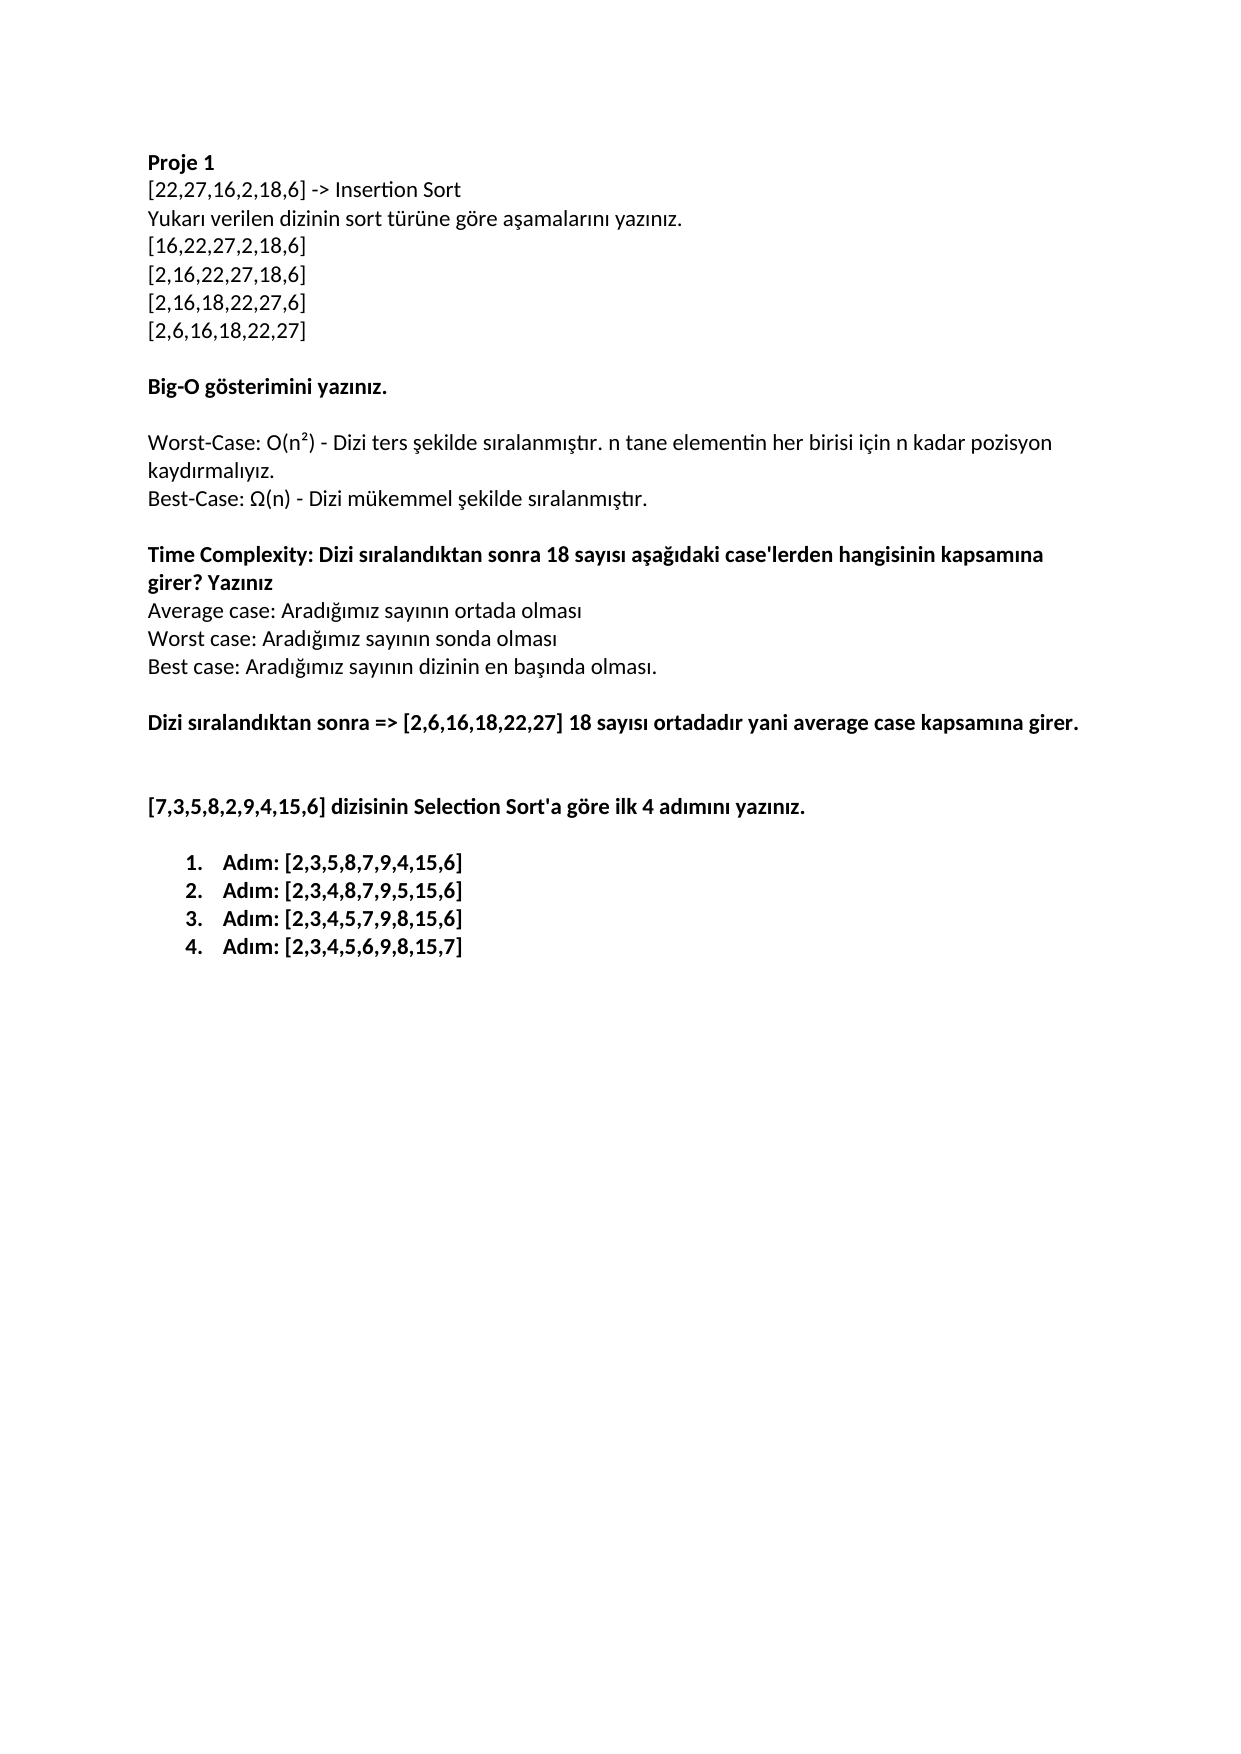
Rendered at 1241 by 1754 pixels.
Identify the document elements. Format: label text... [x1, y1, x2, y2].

text [22,27,16,2,18,6] -> Insertion Sort [148, 176, 1093, 204]
text [7,3,5,8,2,9,4,15,6] dizisinin Selection Sort'a göre ilk 4 adımını yazınız. [148, 792, 1093, 820]
list Adım: [2,3,4,5,7,9,8,15,6] [185, 904, 1093, 932]
text [2,16,18,22,27,6] [148, 288, 1093, 316]
text Time Complexity: Dizi sıralandıktan sonra 18 sayısı aşağıdaki case'lerden hangisinin kapsamına girer? Yazınız [148, 540, 1093, 596]
text [16,22,27,2,18,6] [148, 232, 1093, 260]
text [2,16,22,27,18,6] [148, 260, 1093, 288]
list Adım: [2,3,5,8,7,9,4,15,6] [185, 848, 1093, 876]
list Adım: [2,3,4,5,6,9,8,15,7] [185, 932, 1093, 960]
text Yukarı verilen dizinin sort türüne göre aşamalarını yazınız. [148, 204, 1093, 232]
text Worst-Case: O(n²) - Dizi ters şekilde sıralanmıştır. n tane elementin her birisi için n kadar pozisyon kaydırmalıyız. Best-Case: Ω(n) - Dizi mükemmel şekilde sıralanmıştır. [148, 428, 1093, 512]
text [2,6,16,18,22,27] [148, 316, 1093, 344]
text Average case: Aradığımız sayının ortada olması [148, 596, 1093, 624]
text Worst case: Aradığımız sayının sonda olması [148, 624, 1093, 652]
text Big-O gösterimini yazınız. [148, 372, 1093, 400]
text Best case: Aradığımız sayının dizinin en başında olması. [148, 652, 1093, 680]
list Adım: [2,3,4,8,7,9,5,15,6] [185, 876, 1093, 904]
text Dizi sıralandıktan sonra => [2,6,16,18,22,27] 18 sayısı ortadadır yani average case kapsamına girer. [148, 708, 1093, 736]
text Proje 1 [148, 148, 1093, 176]
